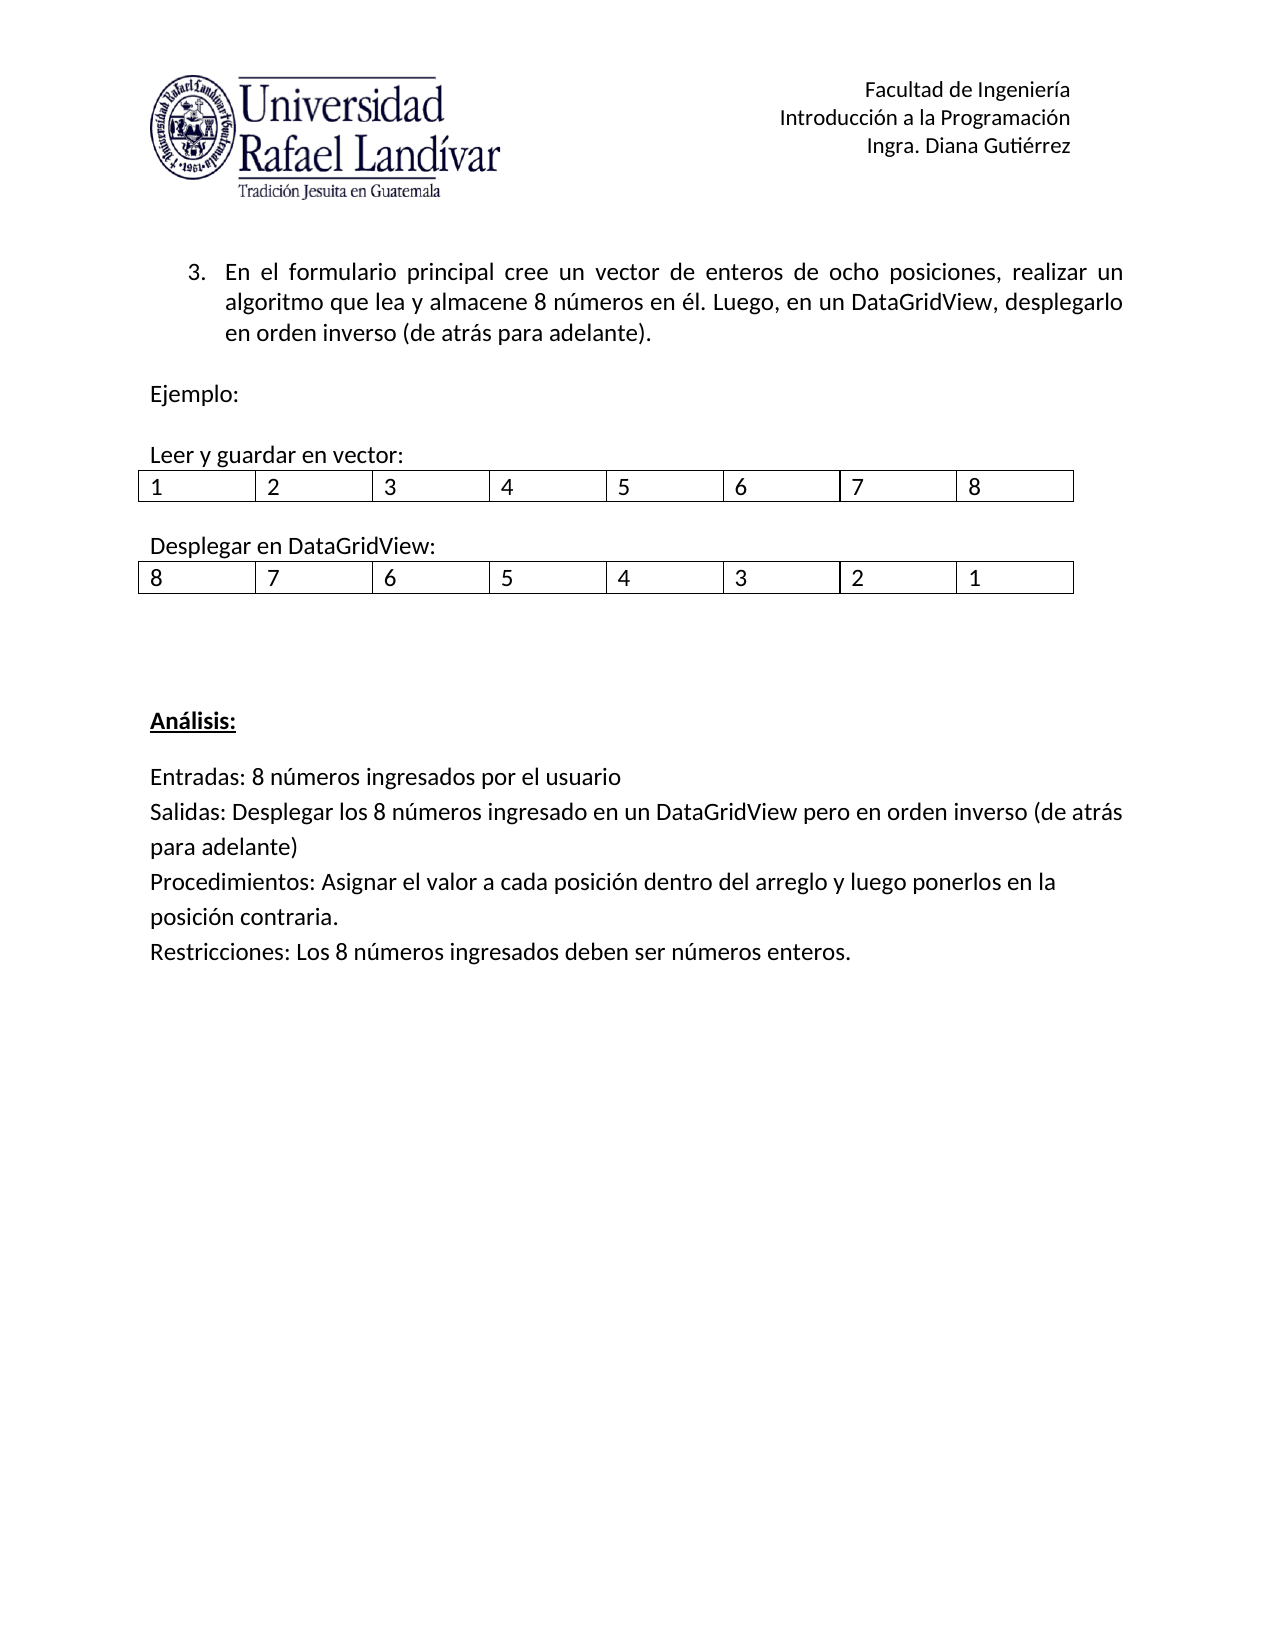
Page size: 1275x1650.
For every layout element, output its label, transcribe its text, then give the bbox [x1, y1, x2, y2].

text Desplegar en DataGridView: [150, 530, 1125, 561]
table_header 7 [256, 562, 372, 592]
table_header 4 [607, 562, 723, 592]
text Entradas: 8 números ingresados por el usuario Salidas: Desplegar los 8 números ingresado en un DataGridView pero en orden inverso (de atrás para adelante) Procedimientos: Asignar el valor a cada posición dentro del arreglo y luego ponerlos en la posición contraria. Restricciones: Los 8 números ingresados deben ser números enteros. [150, 761, 1125, 966]
table_header 5 [607, 471, 723, 501]
table_header 2 [841, 562, 956, 592]
table_header 8 [957, 471, 1073, 501]
list En el formulario principal cree un vector de enteros de ocho posiciones, realizar un algoritmo que lea y almacene 8 números en él. Luego, en un DataGridView, desplegarlo en orden inverso (de atrás para adelante). [187, 256, 1125, 348]
text Análisis: [150, 705, 1125, 736]
table_header 6 [373, 562, 489, 592]
table_header 3 [373, 471, 489, 501]
table_header 1 [957, 562, 1073, 592]
table_header 5 [490, 562, 606, 592]
picture [150, 75, 501, 200]
table_header 2 [256, 471, 372, 501]
table_header 4 [490, 471, 606, 501]
table_header 3 [724, 562, 839, 592]
text Leer y guardar en vector: [150, 439, 1125, 470]
text Ejemplo: [150, 378, 1125, 409]
table_header 1 [139, 471, 255, 501]
table_header 8 [139, 562, 255, 592]
table_header 7 [841, 471, 956, 501]
table_header 6 [724, 471, 839, 501]
